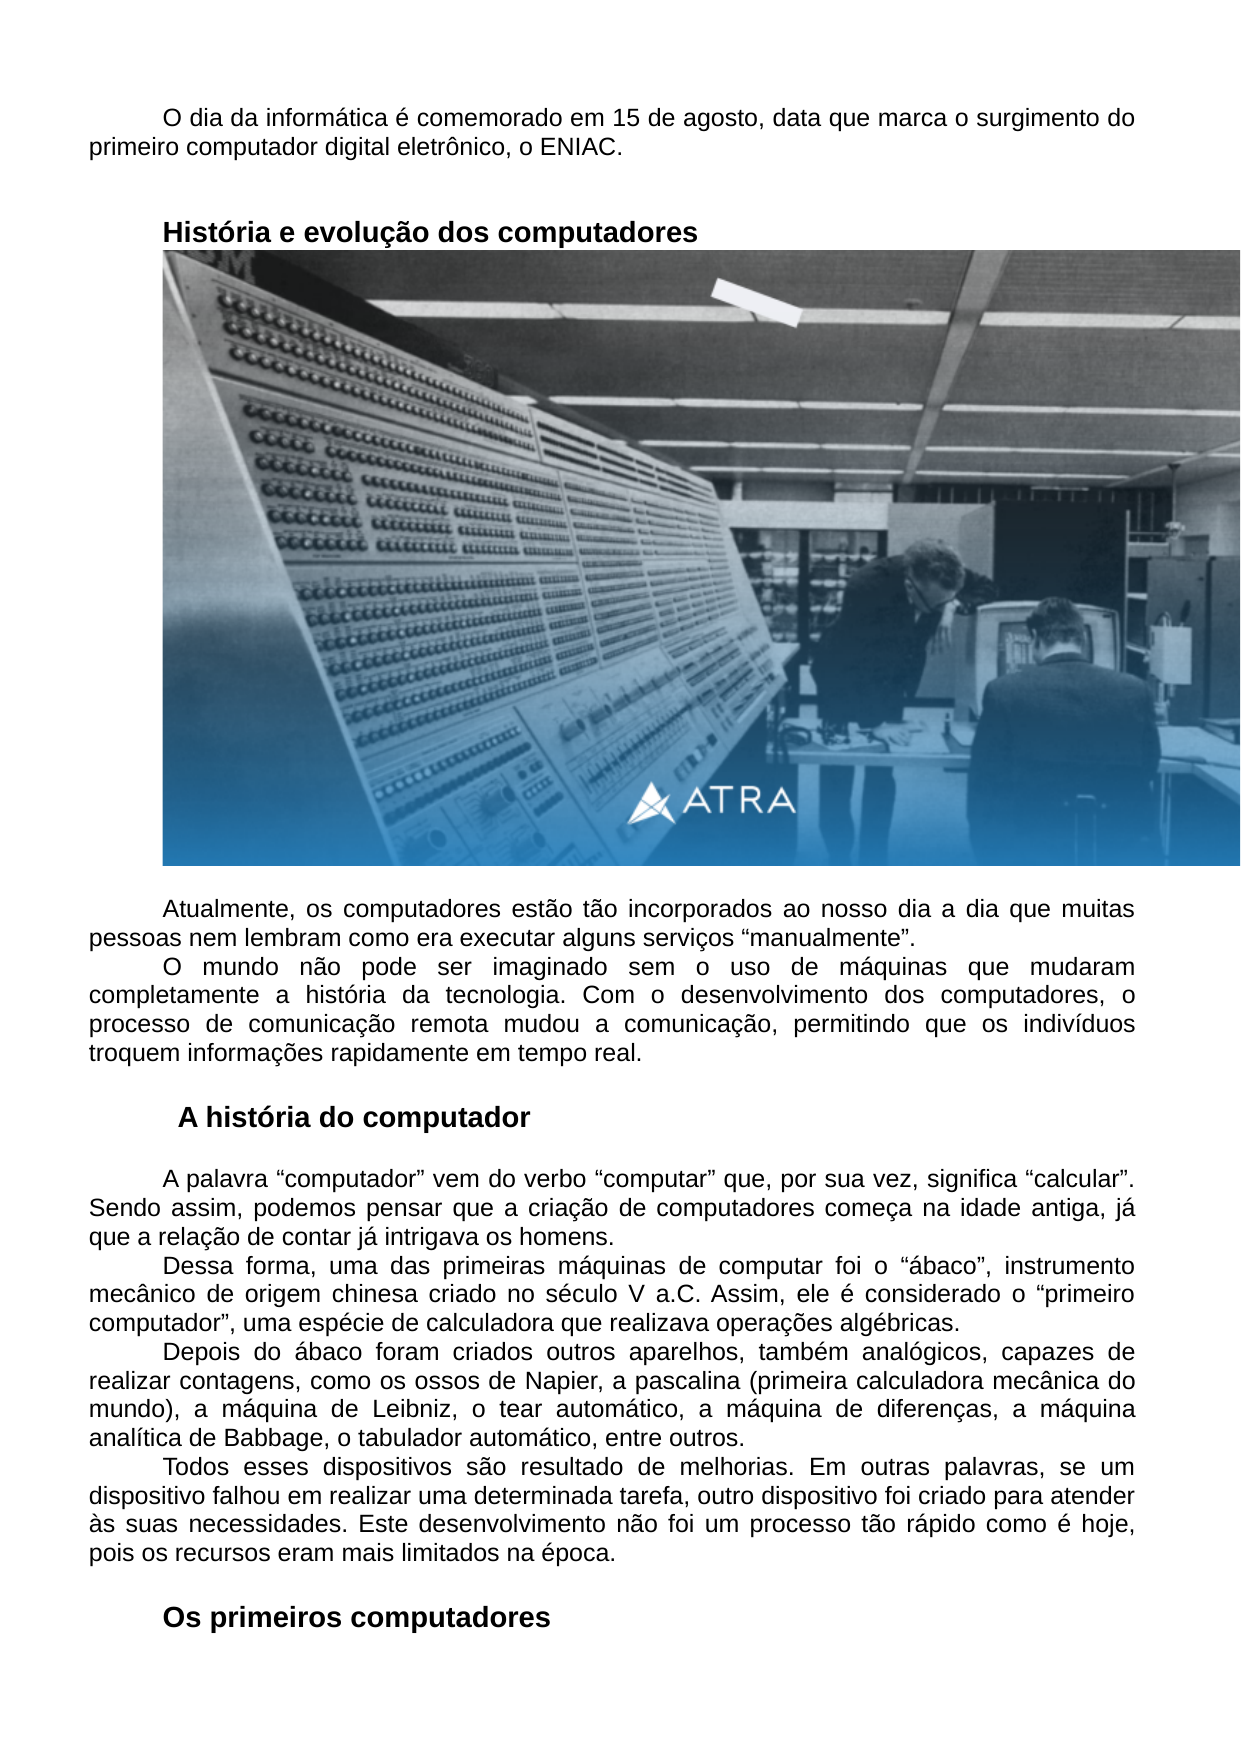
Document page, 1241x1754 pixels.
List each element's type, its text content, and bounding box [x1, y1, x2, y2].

text Atualmente, os computadores estão tão incorporados ao nosso dia a dia que muitas pessoas nem lembram como era executar alguns serviços “manualmente”. [89, 894, 1137, 952]
text A palavra “computador” vem do verbo “computar” que, por sua vez, significa “calcular”. Sendo assim, podemos pensar que a criação de computadores começa na idade antiga, já que a relação de contar já intrigava os homens. [89, 1164, 1137, 1251]
subtitle Os primeiros computadores [89, 1600, 1137, 1633]
text Todos esses dispositivos são resultado de melhorias. Em outras palavras, se um dispositivo falhou em realizar uma determinada tarefa, outro dispositivo foi criado para atender às suas necessidades. Este desenvolvimento não foi um processo tão rápido como é hoje, pois os recursos eram mais limitados na época. [89, 1452, 1137, 1567]
subtitle História e evolução dos computadores [89, 215, 1137, 248]
picture [162, 250, 1241, 866]
text O mundo não pode ser imaginado sem o uso de máquinas que mudaram completamente a história da tecnologia. Com o desenvolvimento dos computadores, o processo de comunicação remota mudou a comunicação, permitindo que os indivíduos troquem informações rapidamente em tempo real. [89, 952, 1137, 1067]
subtitle A história do computador [89, 1099, 1137, 1133]
text Dessa forma, uma das primeiras máquinas de computar foi o “ábaco”, instrumento mecânico de origem chinesa criado no século V a.C. Assim, ele é considerado o “primeiro computador”, uma espécie de calculadora que realizava operações algébricas. [89, 1251, 1137, 1337]
text Depois do ábaco foram criados outros aparelhos, também analógicos, capazes de realizar contagens, como os ossos de Napier, a pascalina (primeira calculadora mecânica do mundo), a máquina de Leibniz, o tear automático, a máquina de diferenças, a máquina analítica de Babbage, o tabulador automático, entre outros. [89, 1337, 1137, 1452]
text O dia da informática é comemorado em 15 de agosto, data que marca o surgimento do primeiro computador digital eletrônico, o ENIAC. [89, 103, 1137, 161]
